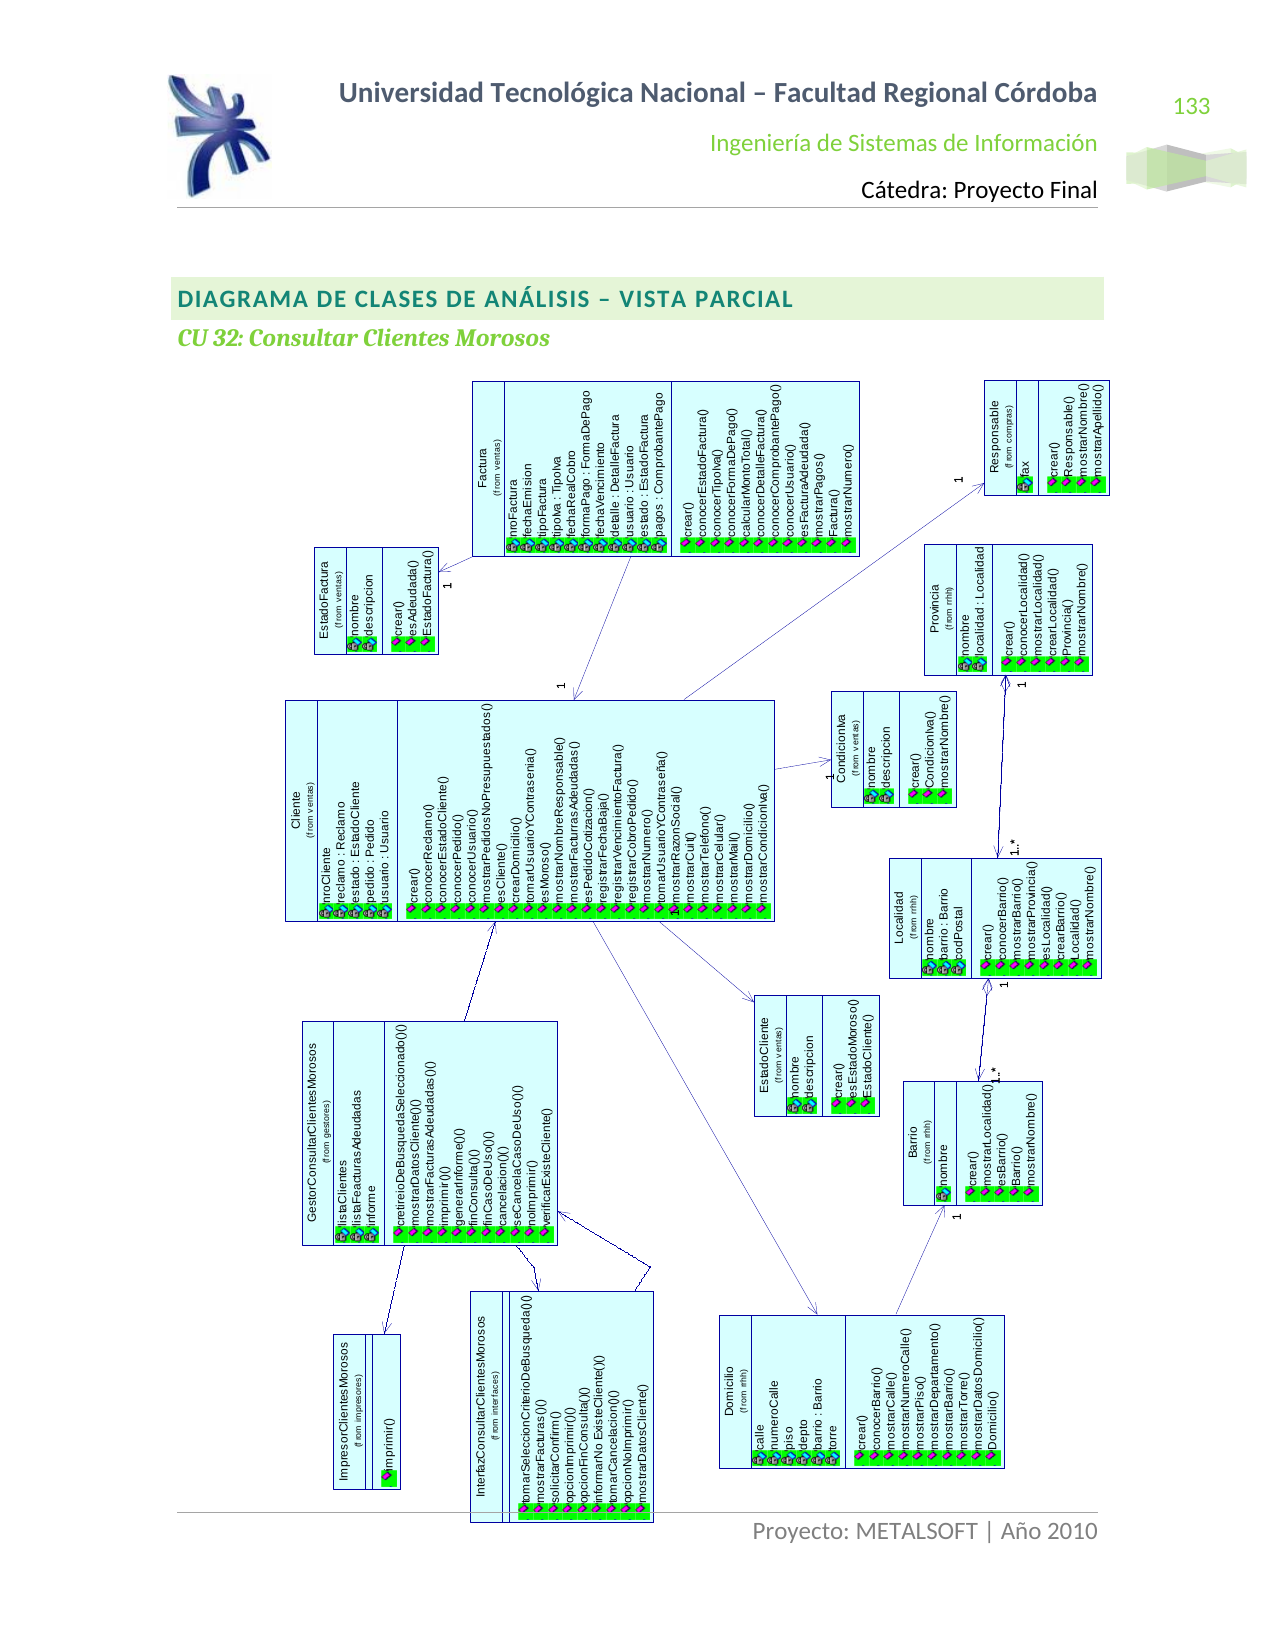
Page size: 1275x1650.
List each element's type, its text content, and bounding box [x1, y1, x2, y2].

subtitle Diagrama de Clases de Análisis – Vista parcial [177, 283, 1098, 313]
text CU 32: Consultar Clientes Morosos [177, 324, 1098, 353]
picture [167, 74, 272, 199]
